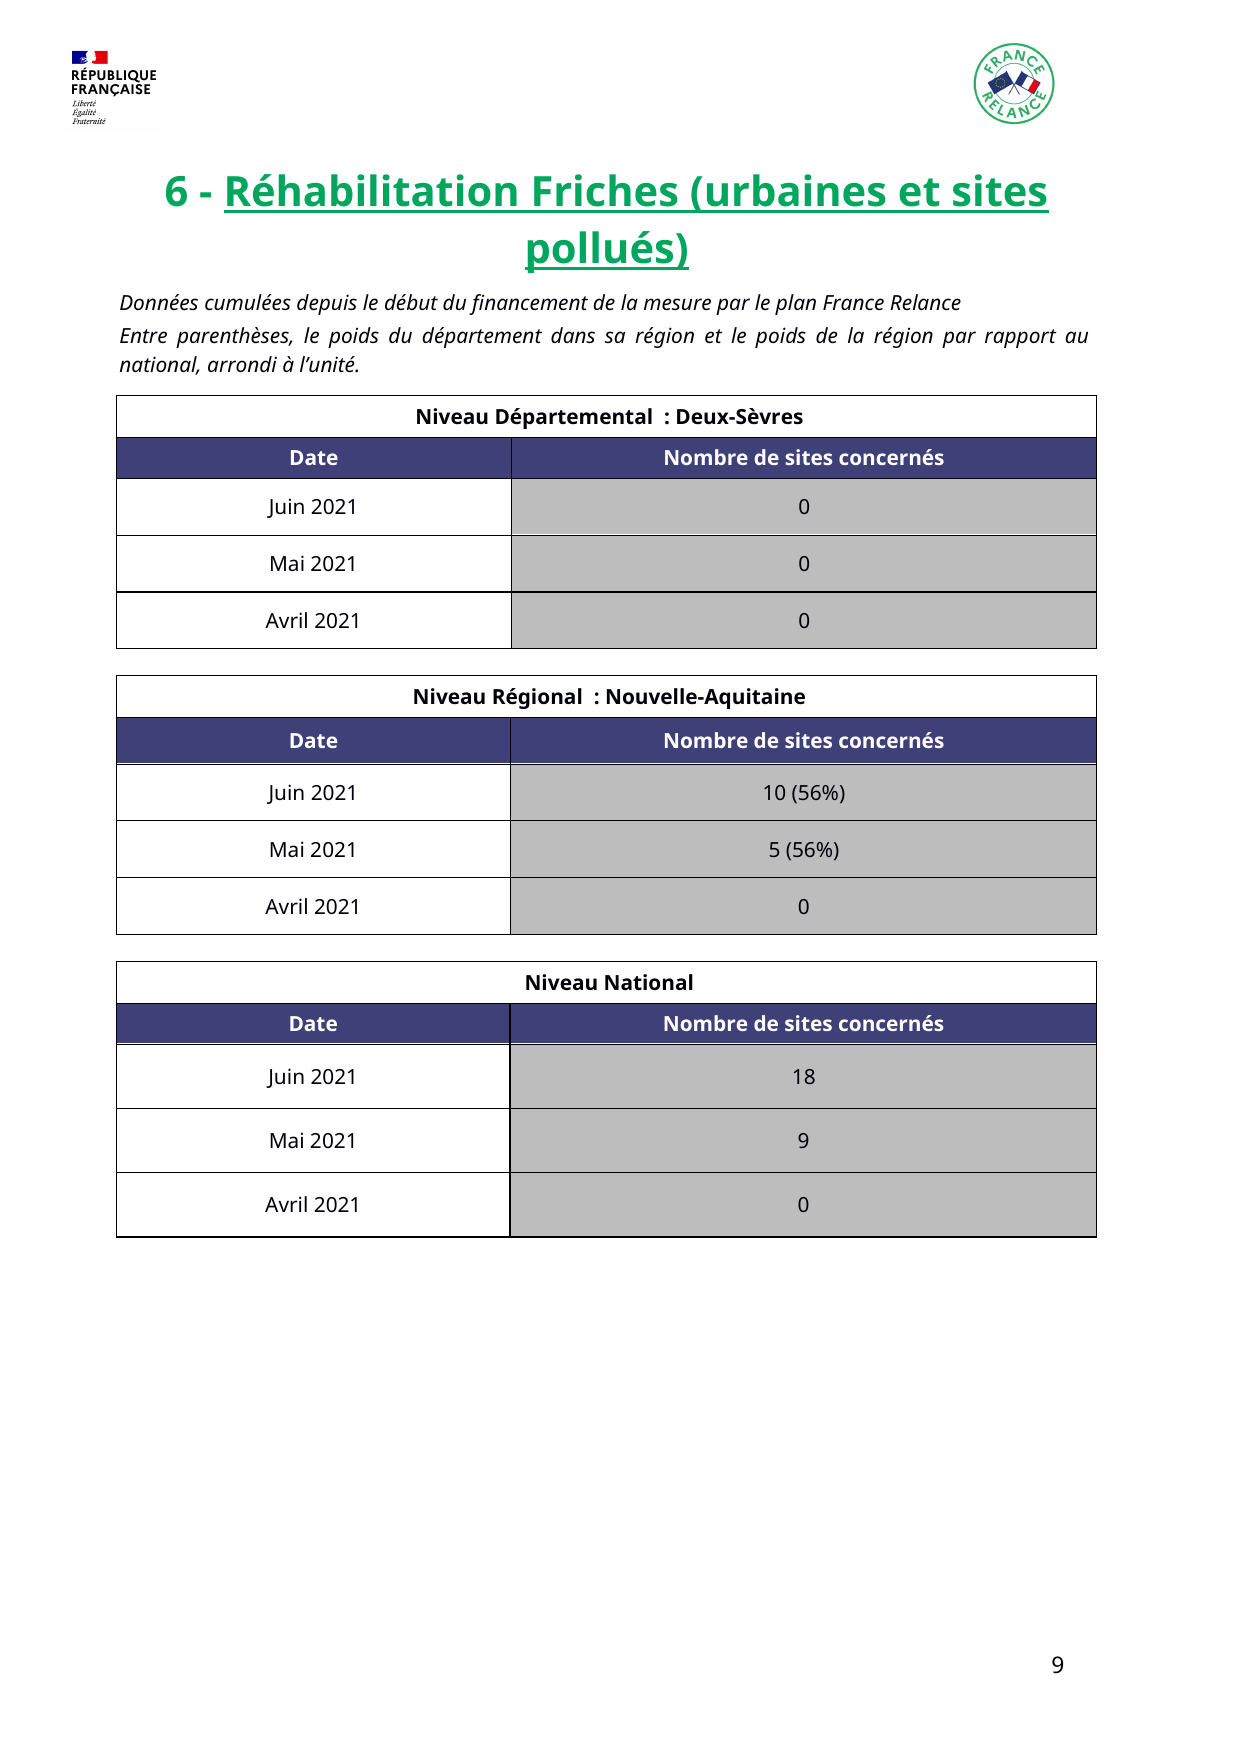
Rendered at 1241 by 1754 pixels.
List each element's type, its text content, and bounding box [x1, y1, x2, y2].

table_cell Avril 2021 [117, 1173, 509, 1236]
table_cell 18 [511, 1045, 1096, 1108]
table_cell Mai 2021 [117, 536, 511, 591]
table_cell 0 [511, 1173, 1096, 1236]
table_cell 0 [512, 593, 1096, 648]
table_cell Date [117, 438, 511, 478]
table_cell Juin 2021 [117, 765, 510, 820]
table_cell Juin 2021 [117, 1045, 509, 1108]
table_cell Date [117, 718, 510, 763]
table_header Niveau National [117, 962, 1096, 1002]
subtitle 6 - Réhabilitation Friches (urbaines et sites pollués) [119, 162, 1094, 276]
table_cell Mai 2021 [117, 821, 510, 877]
table_cell 10 (56%) [511, 765, 1096, 820]
table_cell 0 [512, 536, 1096, 591]
table_header Niveau Régional : Nouvelle-Aquitaine [117, 676, 1096, 717]
picture [935, 31, 1082, 126]
table_cell Nombre de sites concernés [512, 438, 1096, 478]
table_header Niveau Départemental : Deux-Sèvres [117, 396, 1096, 437]
table_cell 0 [512, 479, 1096, 534]
text Données cumulées depuis le début du financement de la mesure par le plan France Relance [119, 288, 1094, 317]
table_cell Mai 2021 [117, 1109, 509, 1172]
table_cell Avril 2021 [117, 878, 510, 934]
text Entre parenthèses, le poids du département dans sa région et le poids de la région par rapport au national, arrondi à l’unité. [119, 321, 1094, 378]
table_cell Nombre de sites concernés [511, 1004, 1096, 1043]
table_cell Nombre de sites concernés [511, 718, 1096, 763]
table_cell Juin 2021 [117, 479, 511, 534]
table_cell 9 [511, 1109, 1096, 1172]
table_cell 0 [511, 878, 1096, 934]
table_cell Date [117, 1004, 509, 1043]
picture [60, 39, 164, 133]
table_cell Avril 2021 [117, 593, 511, 648]
table_cell 5 (56%) [511, 821, 1096, 877]
